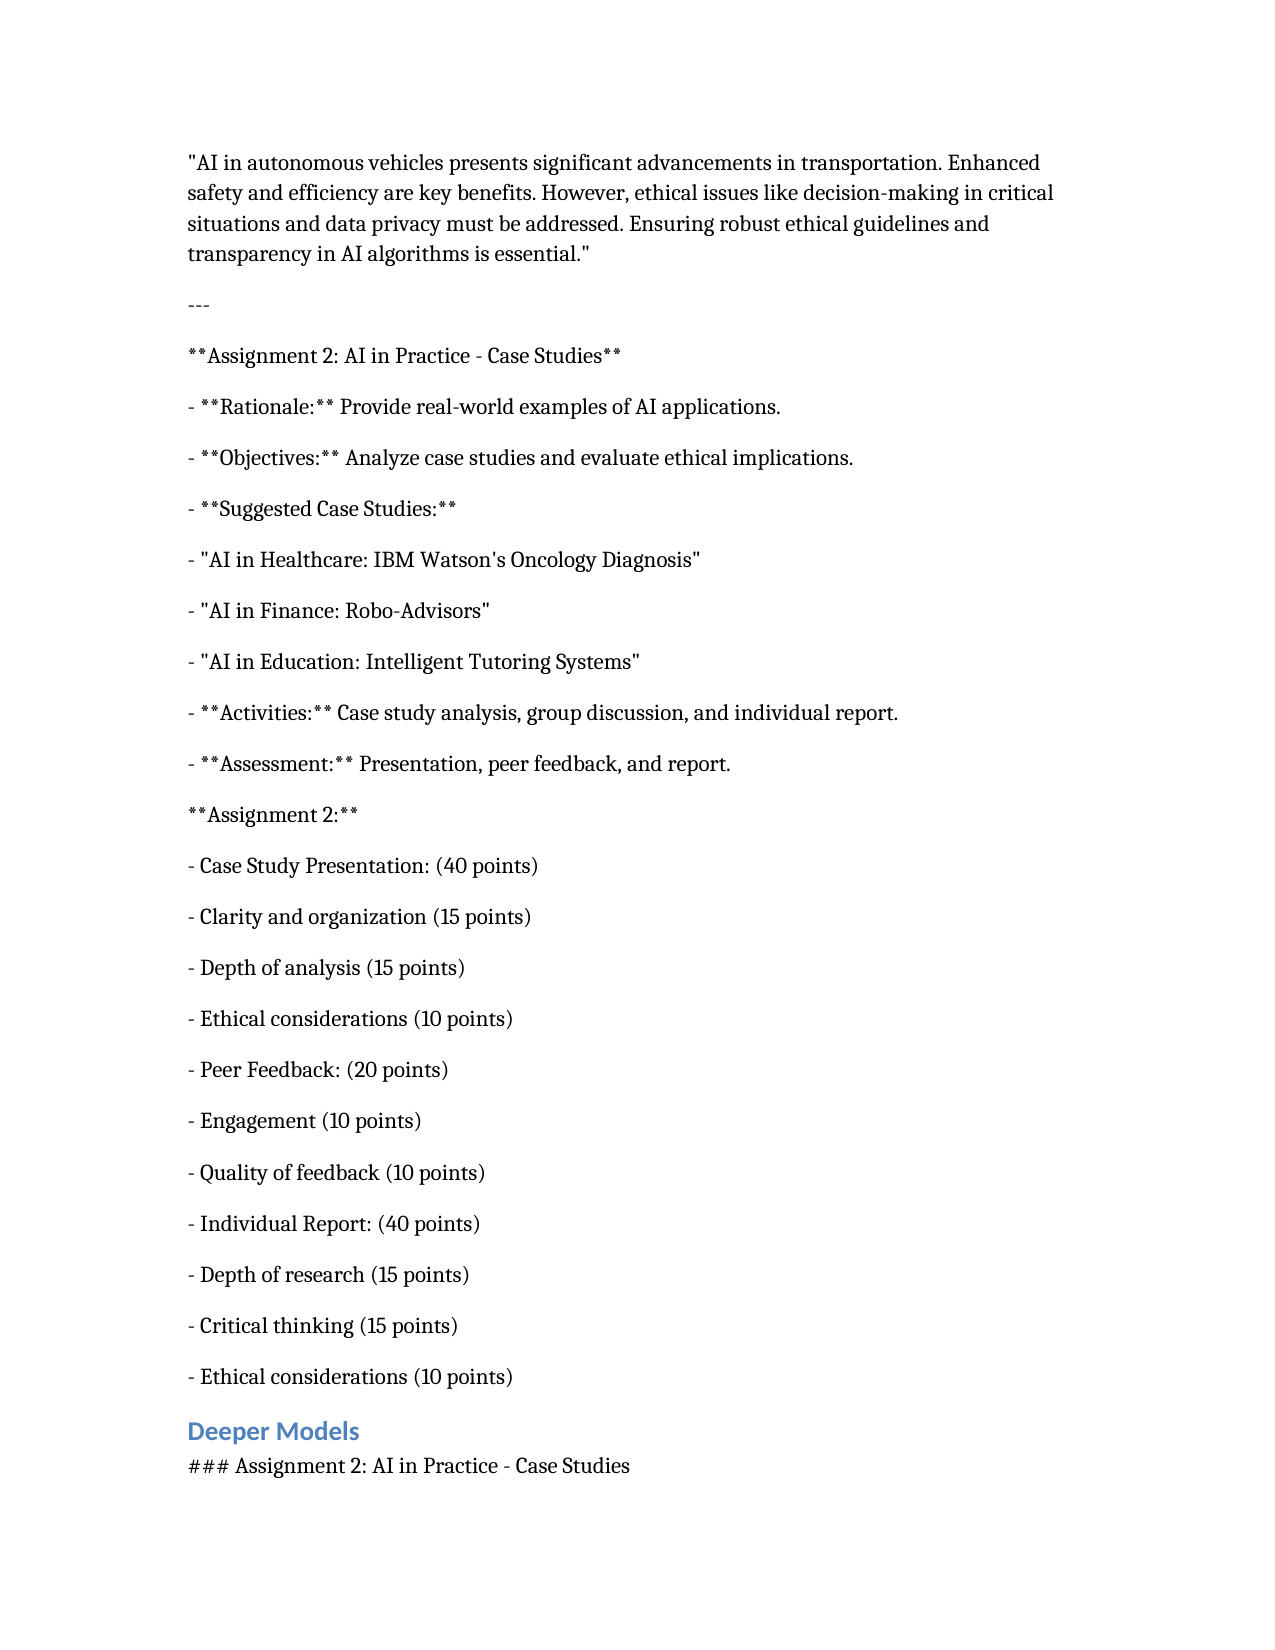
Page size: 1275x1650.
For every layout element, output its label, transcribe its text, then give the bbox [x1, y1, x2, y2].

text - Ethical considerations (10 points) [187, 1363, 1087, 1390]
text ### Assignment 2: AI in Practice - Case Studies [187, 1452, 1087, 1479]
text - **Assessment:** Presentation, peer feedback, and report. [187, 751, 1087, 777]
text - Critical thinking (15 points) [187, 1312, 1087, 1339]
text - **Activities:** Case study analysis, group discussion, and individual report. [187, 700, 1087, 726]
text - **Rationale:** Provide real-world examples of AI applications. [187, 394, 1087, 420]
text - **Objectives:** Analyze case studies and evaluate ethical implications. [187, 445, 1087, 471]
text **Assignment 2: AI in Practice - Case Studies** [187, 343, 1087, 369]
text - Ethical considerations (10 points) [187, 1006, 1087, 1033]
text - "AI in Education: Intelligent Tutoring Systems" [187, 649, 1087, 675]
text - Engagement (10 points) [187, 1108, 1087, 1135]
subtitle Deeper Models [187, 1414, 1087, 1448]
text - **Suggested Case Studies:** [187, 496, 1087, 522]
text **Assignment 2:** [187, 802, 1087, 828]
text - Clarity and organization (15 points) [187, 904, 1087, 931]
text - Peer Feedback: (20 points) [187, 1057, 1087, 1084]
text "AI in autonomous vehicles presents significant advancements in transportation. Enhanced safety and efficiency are key benefits. However, ethical issues like decision-making in critical situations and data privacy must be addressed. Ensuring robust ethical guidelines and transparency in AI algorithms is essential." [187, 150, 1087, 267]
text - Case Study Presentation: (40 points) [187, 853, 1087, 879]
text - Individual Report: (40 points) [187, 1210, 1087, 1237]
text - "AI in Finance: Robo-Advisors" [187, 598, 1087, 624]
text - "AI in Healthcare: IBM Watson's Oncology Diagnosis" [187, 547, 1087, 573]
text --- [187, 292, 1087, 318]
text - Depth of analysis (15 points) [187, 955, 1087, 982]
text - Quality of feedback (10 points) [187, 1159, 1087, 1186]
text - Depth of research (15 points) [187, 1261, 1087, 1288]
